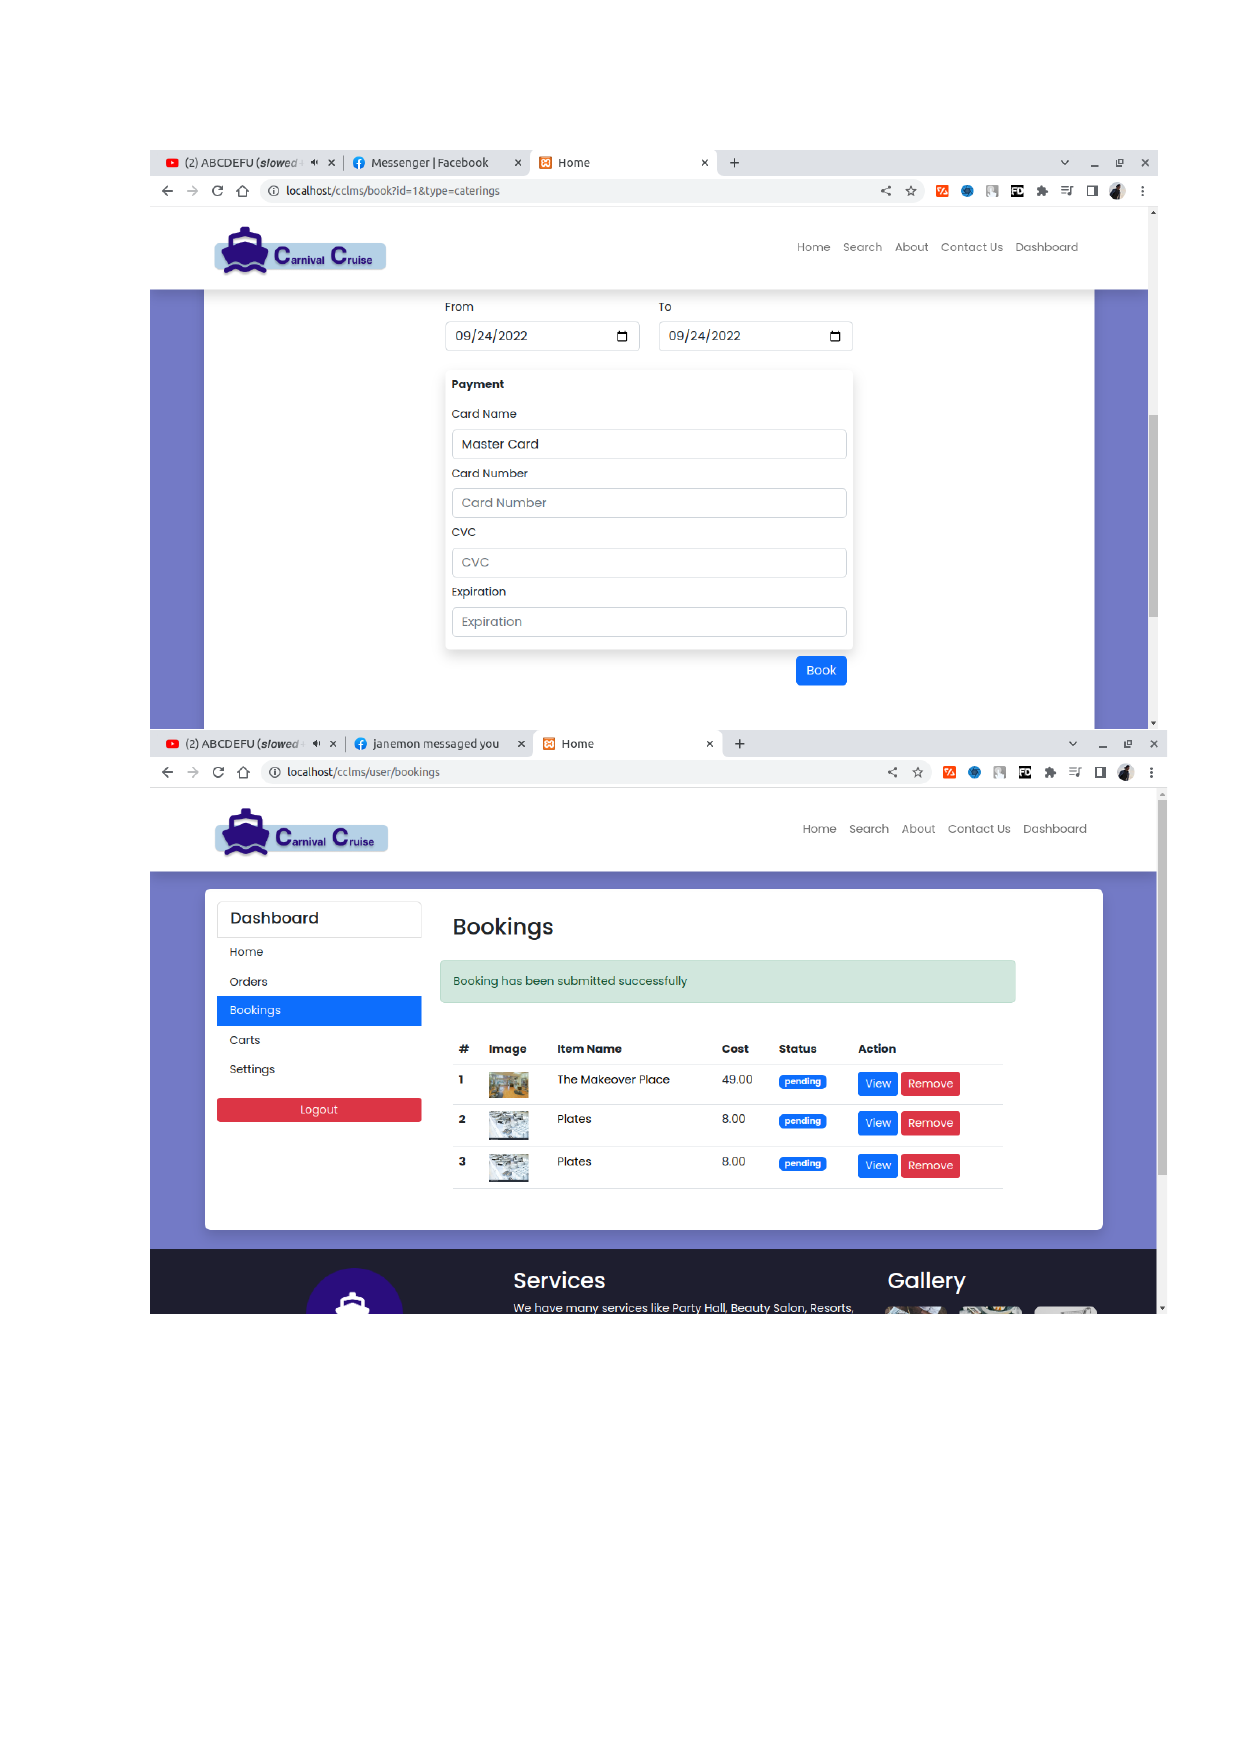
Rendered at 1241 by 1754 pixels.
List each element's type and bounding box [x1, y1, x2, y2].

picture [150, 730, 1168, 1314]
picture [150, 150, 1158, 729]
